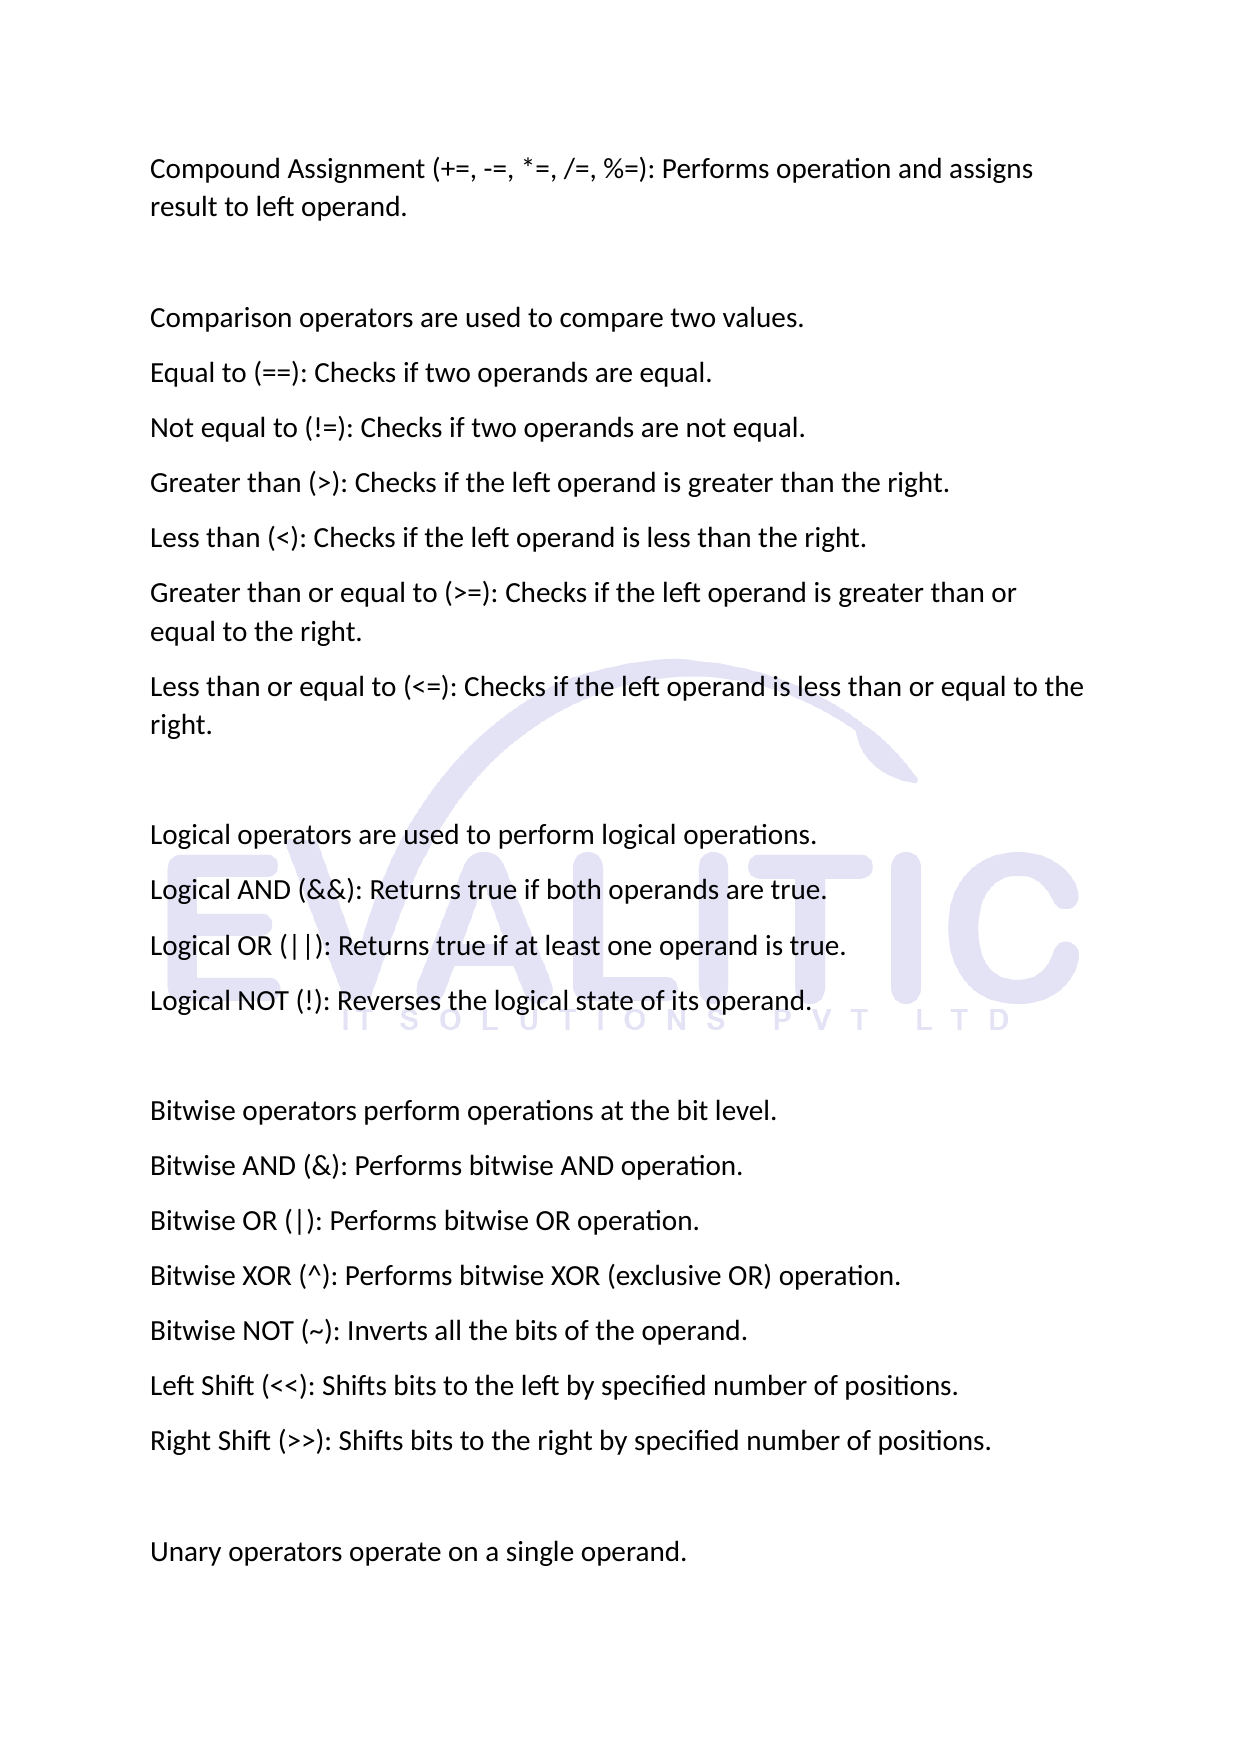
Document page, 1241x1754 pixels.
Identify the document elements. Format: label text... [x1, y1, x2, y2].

text Bitwise NOT (~): Inverts all the bits of the operand. [150, 1312, 1090, 1348]
text Logical operators are used to perform logical operations. [150, 816, 1090, 852]
text Right Shift (>>): Shifts bits to the right by specified number of positions. [150, 1422, 1090, 1458]
text Comparison operators are used to compare two values. [150, 299, 1090, 334]
text Equal to (==): Checks if two operands are equal. [150, 354, 1090, 389]
text Bitwise OR (|): Performs bitwise OR operation. [150, 1202, 1090, 1238]
text Bitwise AND (&): Performs bitwise AND operation. [150, 1147, 1090, 1183]
text Left Shift (<<): Shifts bits to the left by specified number of positions. [150, 1367, 1090, 1403]
text Greater than or equal to (>=): Checks if the left operand is greater than or equal to the right. [150, 574, 1090, 648]
text Logical OR (||): Returns true if at least one operand is true. [150, 927, 1090, 962]
text Logical AND (&&): Returns true if both operands are true. [150, 871, 1090, 907]
text Not equal to (!=): Checks if two operands are not equal. [150, 409, 1090, 444]
text Unary operators operate on a single operand. [150, 1533, 1090, 1568]
text Less than or equal to (<=): Checks if the left operand is less than or equal to the right. [150, 668, 1090, 742]
text Less than (<): Checks if the left operand is less than the right. [150, 519, 1090, 555]
text Greater than (>): Checks if the left operand is greater than the right. [150, 464, 1090, 499]
text Bitwise operators perform operations at the bit level. [150, 1092, 1090, 1127]
text Logical NOT (!): Reverses the logical state of its operand. [150, 982, 1090, 1017]
text Bitwise XOR (^): Performs bitwise XOR (exclusive OR) operation. [150, 1257, 1090, 1293]
text Compound Assignment (+=, -=, *=, /=, %=): Performs operation and assigns result to left operand. [150, 150, 1090, 224]
